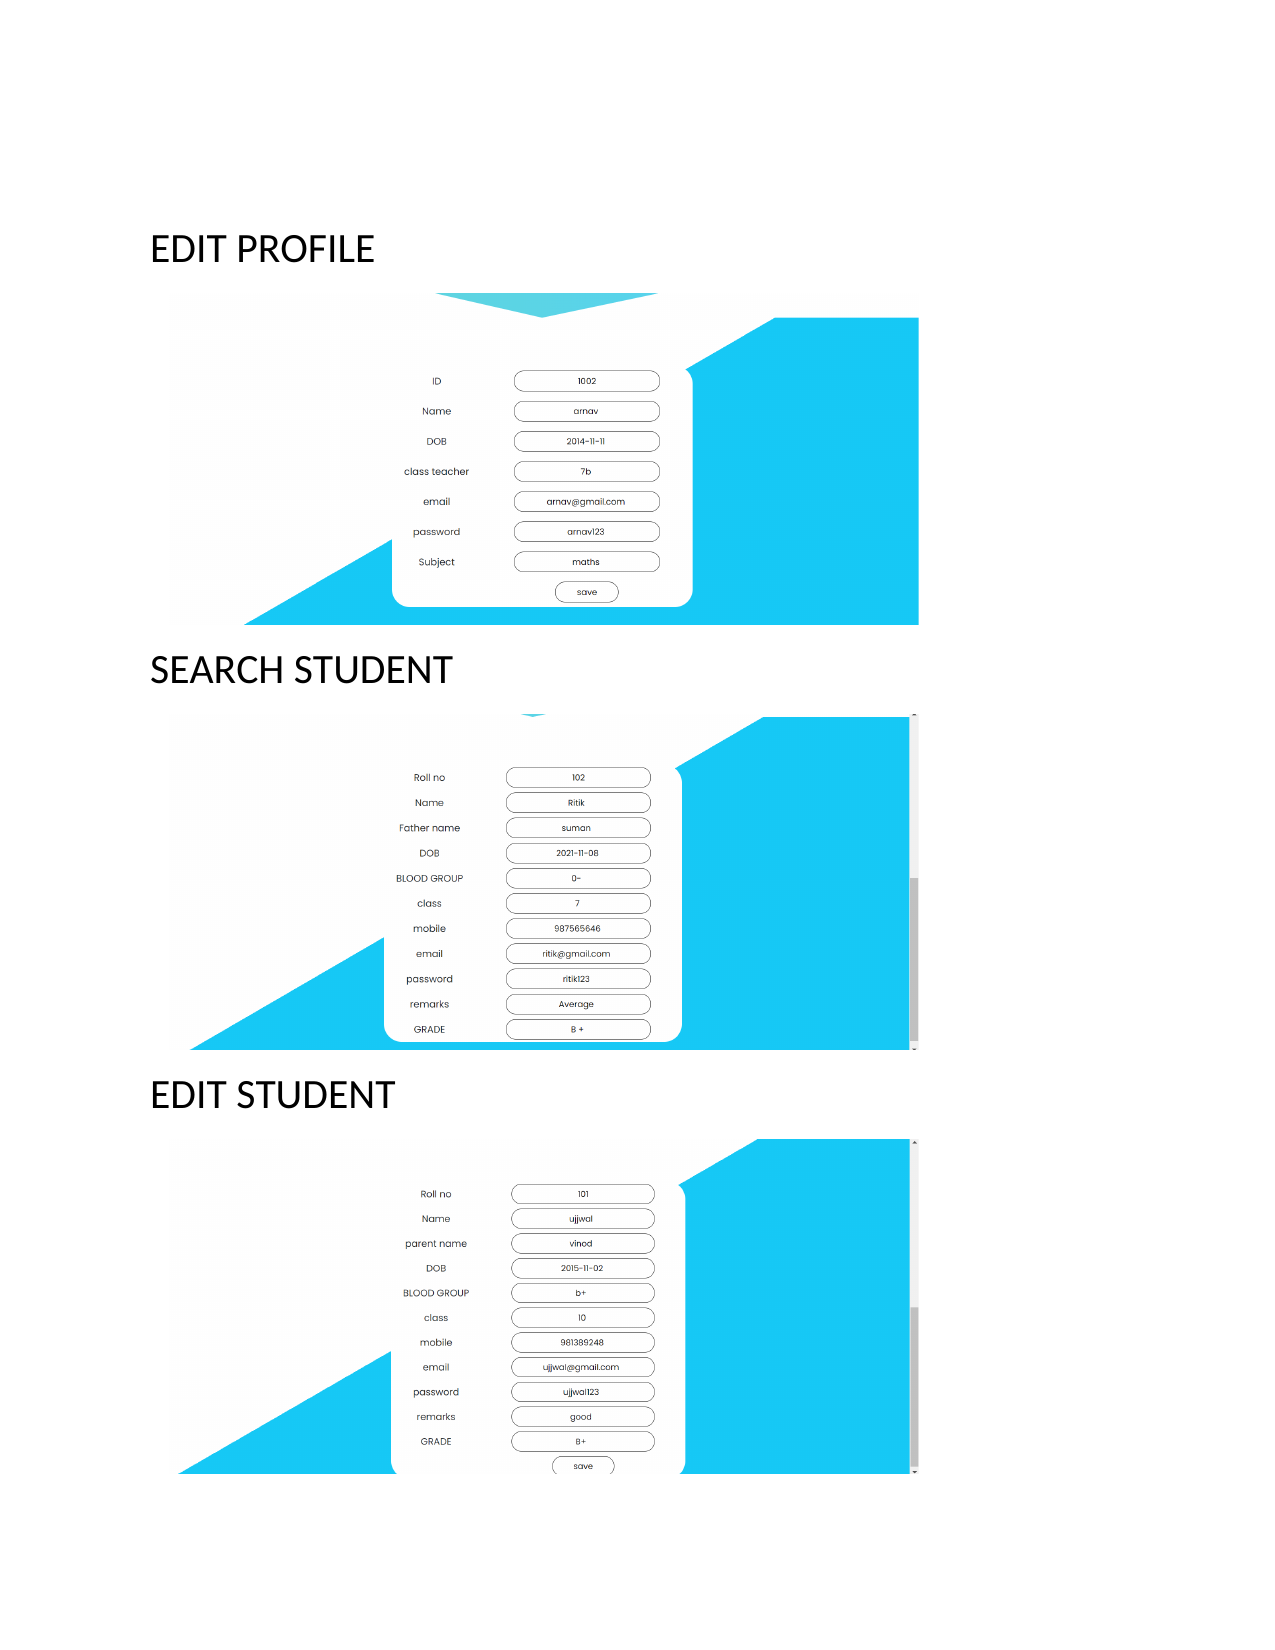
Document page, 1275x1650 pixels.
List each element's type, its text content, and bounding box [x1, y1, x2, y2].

text EDIT PROFILE [150, 222, 1125, 272]
text EDIT STUDENT [150, 1068, 1125, 1119]
text SEARCH STUDENT [150, 643, 1125, 694]
